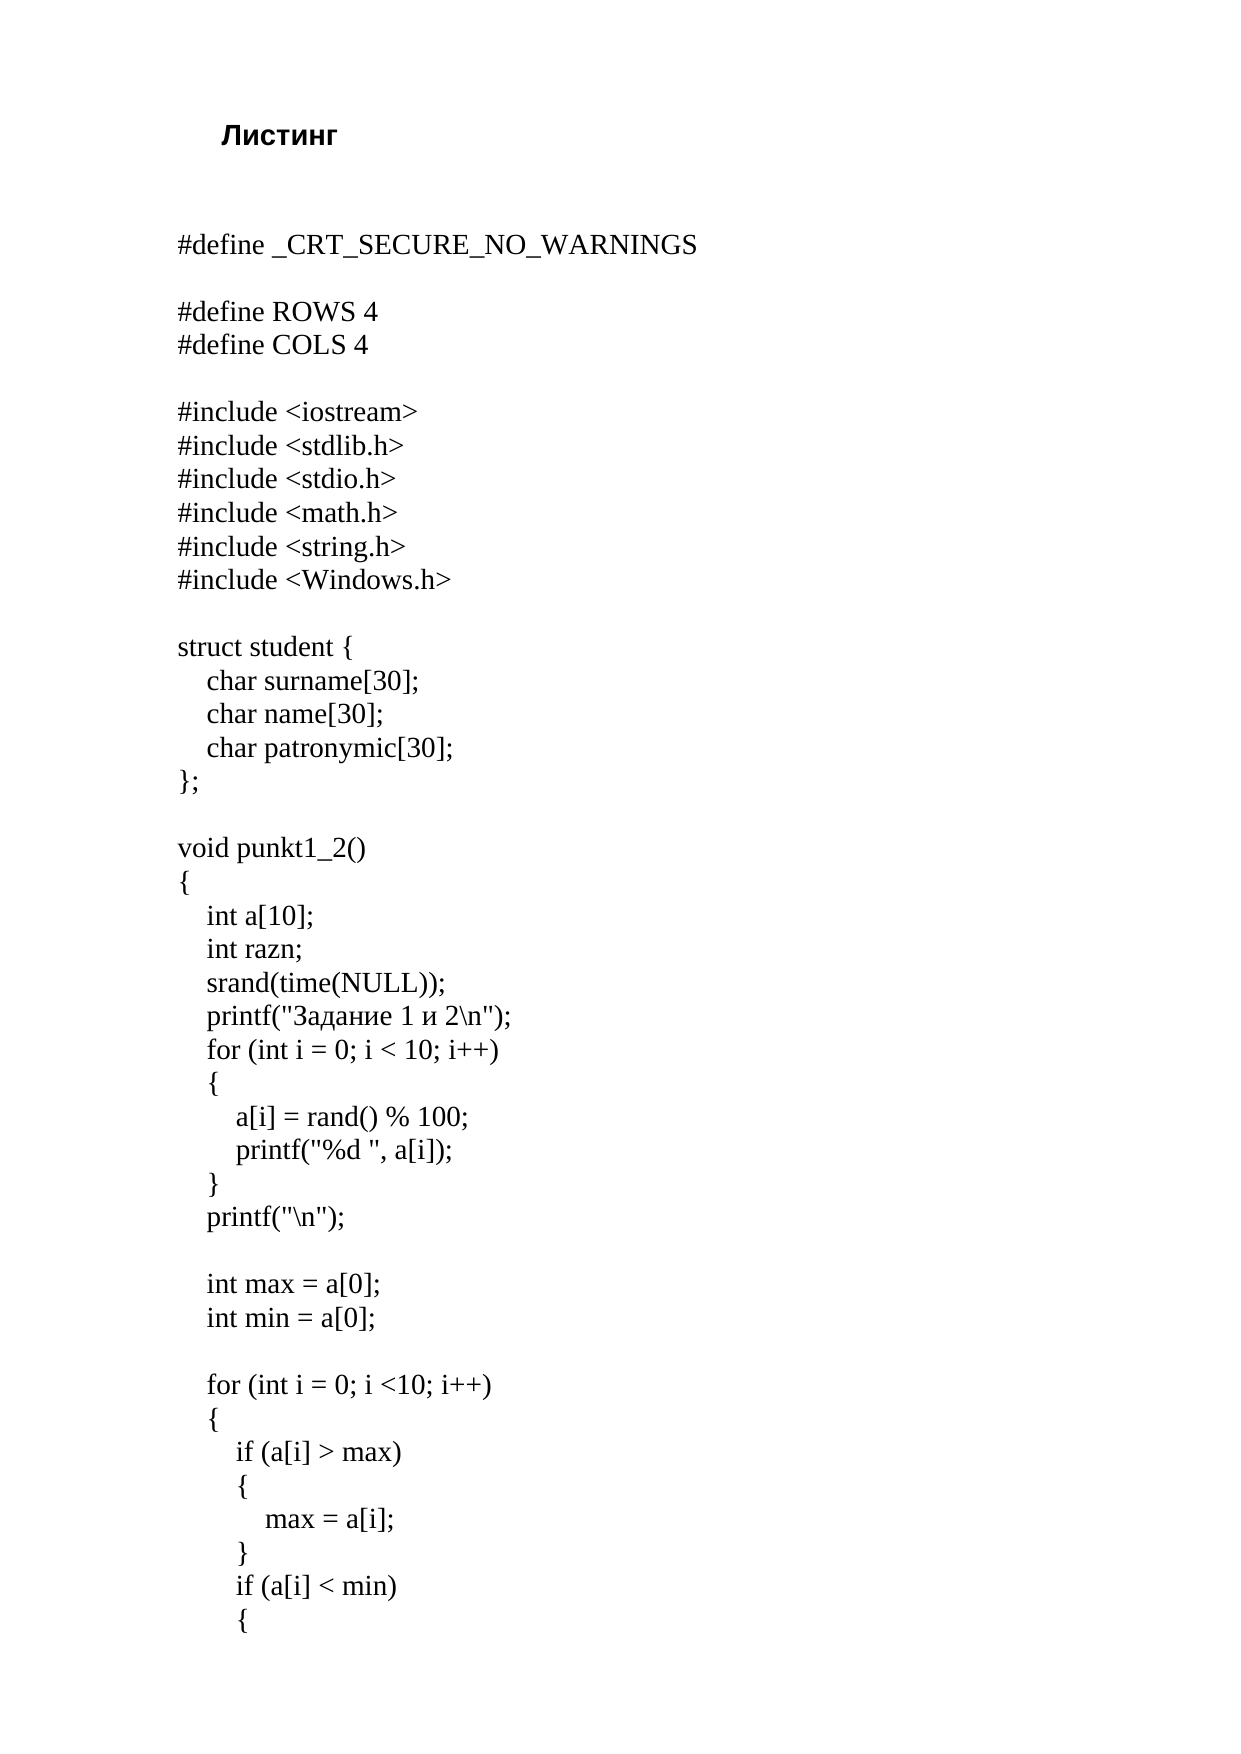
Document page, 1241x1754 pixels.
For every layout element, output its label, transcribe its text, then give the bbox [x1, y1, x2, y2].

text printf("\n"); [177, 1199, 1152, 1233]
text for (int i = 0; i < 10; i++) [177, 1032, 1152, 1065]
text #include <Windows.h> [177, 562, 1152, 596]
text a[i] = rand() % 100; [177, 1099, 1152, 1132]
text printf("%d ", a[i]); [177, 1132, 1152, 1166]
text for (int i = 0; i <10; i++) [177, 1367, 1152, 1401]
text int razn; [177, 931, 1152, 965]
text if (a[i] < min) [177, 1568, 1152, 1602]
text int a[10]; [177, 898, 1152, 931]
text printf("Задание 1 и 2\n"); [177, 998, 1152, 1032]
text #include <iostream> [177, 394, 1152, 428]
text { [177, 864, 1152, 898]
text #include <string.h> [177, 529, 1152, 562]
text } [177, 1535, 1152, 1568]
text } [177, 1166, 1152, 1199]
text { [177, 1065, 1152, 1099]
text int max = a[0]; [177, 1267, 1152, 1300]
text void punkt1_2() [177, 831, 1152, 864]
text { [177, 1468, 1152, 1501]
text #include <stdlib.h> [177, 428, 1152, 462]
text { [177, 1401, 1152, 1434]
text #define _CRT_SECURE_NO_WARNINGS [177, 227, 1152, 260]
text max = a[i]; [177, 1501, 1152, 1535]
text #define COLS 4 [177, 327, 1152, 361]
text srand(time(NULL)); [177, 965, 1152, 998]
text int min = a[0]; [177, 1300, 1152, 1334]
text struct student { [177, 629, 1152, 663]
text { [177, 1602, 1152, 1636]
text Листинг [221, 118, 1152, 152]
text #include <stdio.h> [177, 462, 1152, 495]
text char surname[30]; [177, 663, 1152, 696]
text #include <math.h> [177, 495, 1152, 529]
text char patronymic[30]; [177, 730, 1152, 763]
text char name[30]; [177, 696, 1152, 730]
text #define ROWS 4 [177, 294, 1152, 327]
text if (a[i] > max) [177, 1434, 1152, 1468]
text }; [177, 763, 1152, 797]
